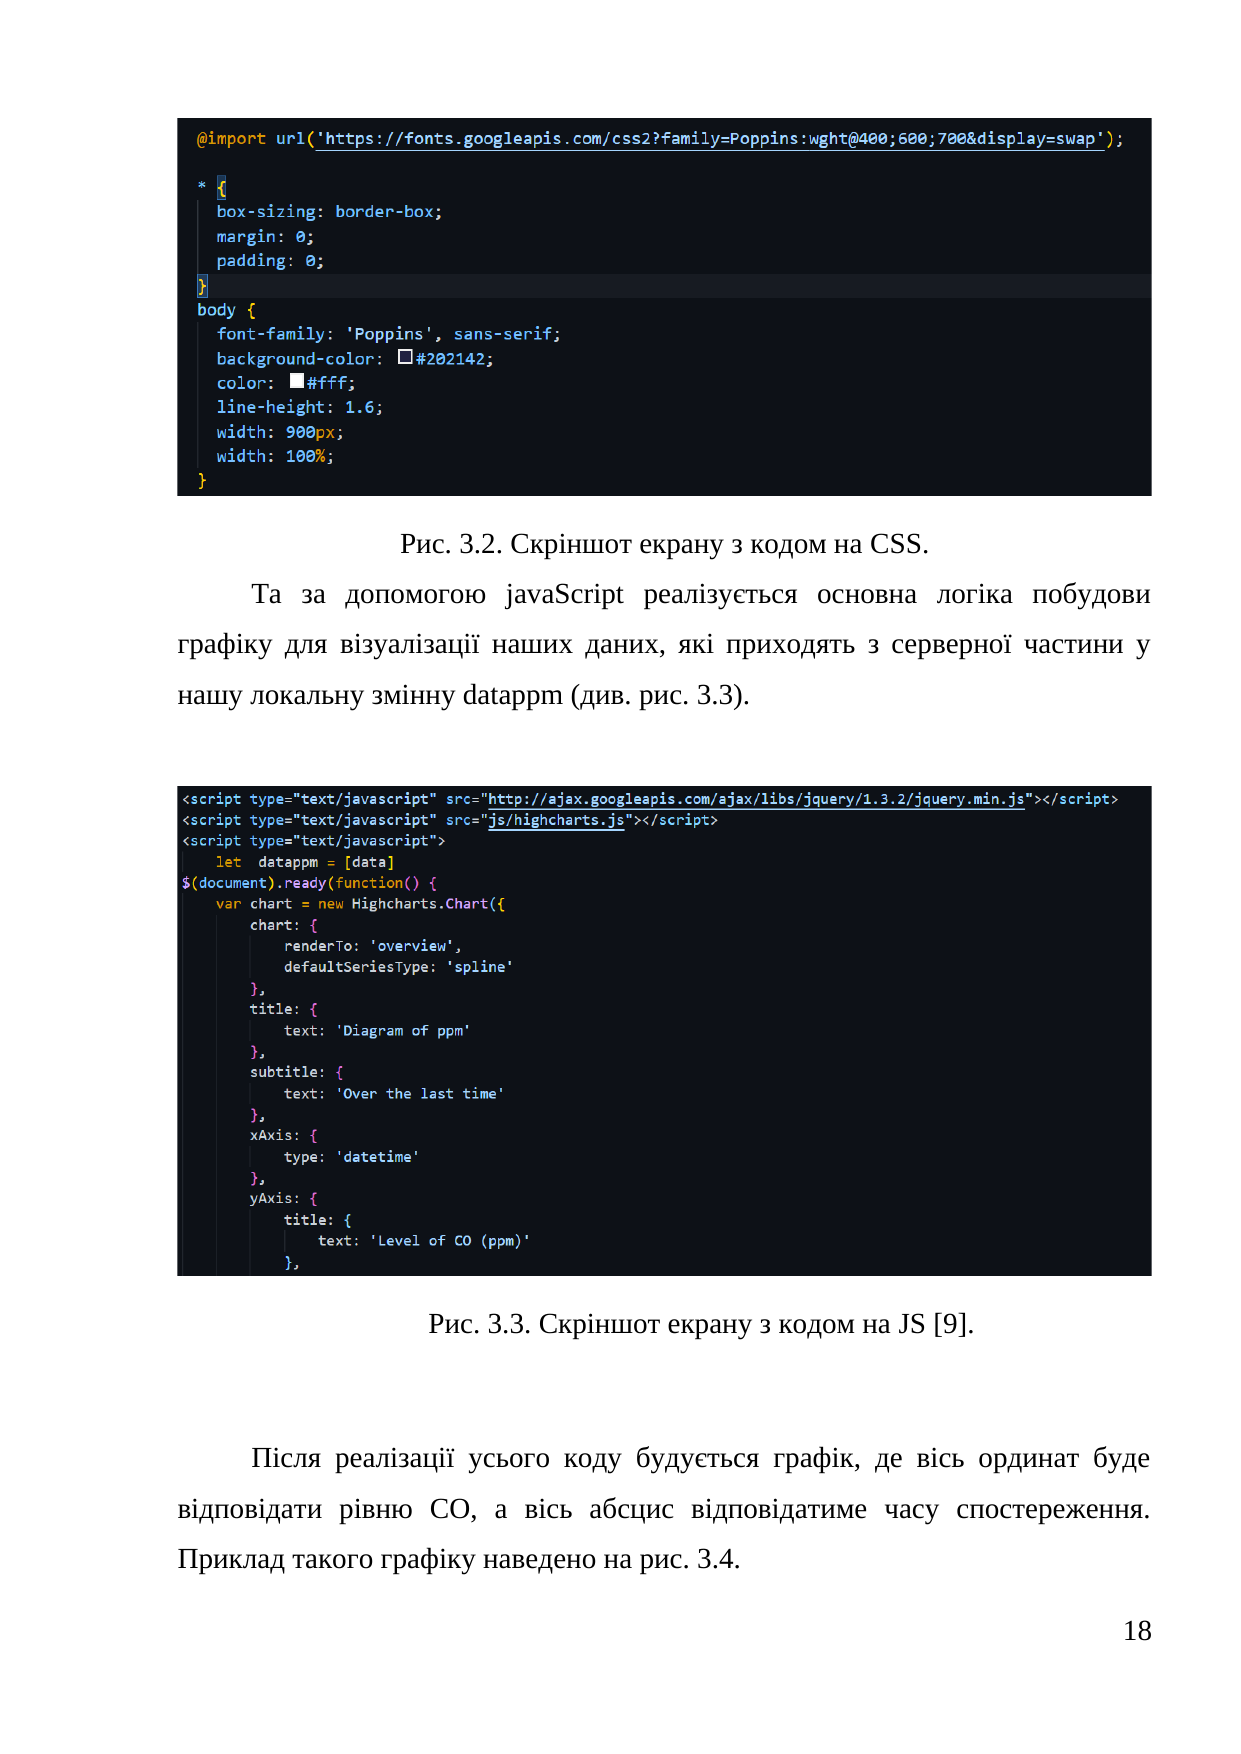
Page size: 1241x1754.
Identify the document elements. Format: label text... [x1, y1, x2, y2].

picture [177, 786, 1152, 1276]
text Та за допомогою javaScript реалізується основна логіка побудови графіку для візуалізації наших даних, які приходять з серверної частини у нашу локальну змінну datappm (див. рис. 3.3). [177, 576, 1152, 711]
text Рис. 3.2. Скріншот екрану з кодом на CSS. [177, 526, 1152, 559]
picture [177, 118, 1152, 496]
text Рис. 3.3. Скріншот екрану з кодом на JS [9]. [177, 1306, 1152, 1340]
text Після реалізації усього коду будується графік, де вісь ординат буде відповідати рівню СО, а вісь абсцис відповідатиме часу спостереження. Приклад такого графіку наведено на рис. 3.4. [177, 1440, 1152, 1574]
